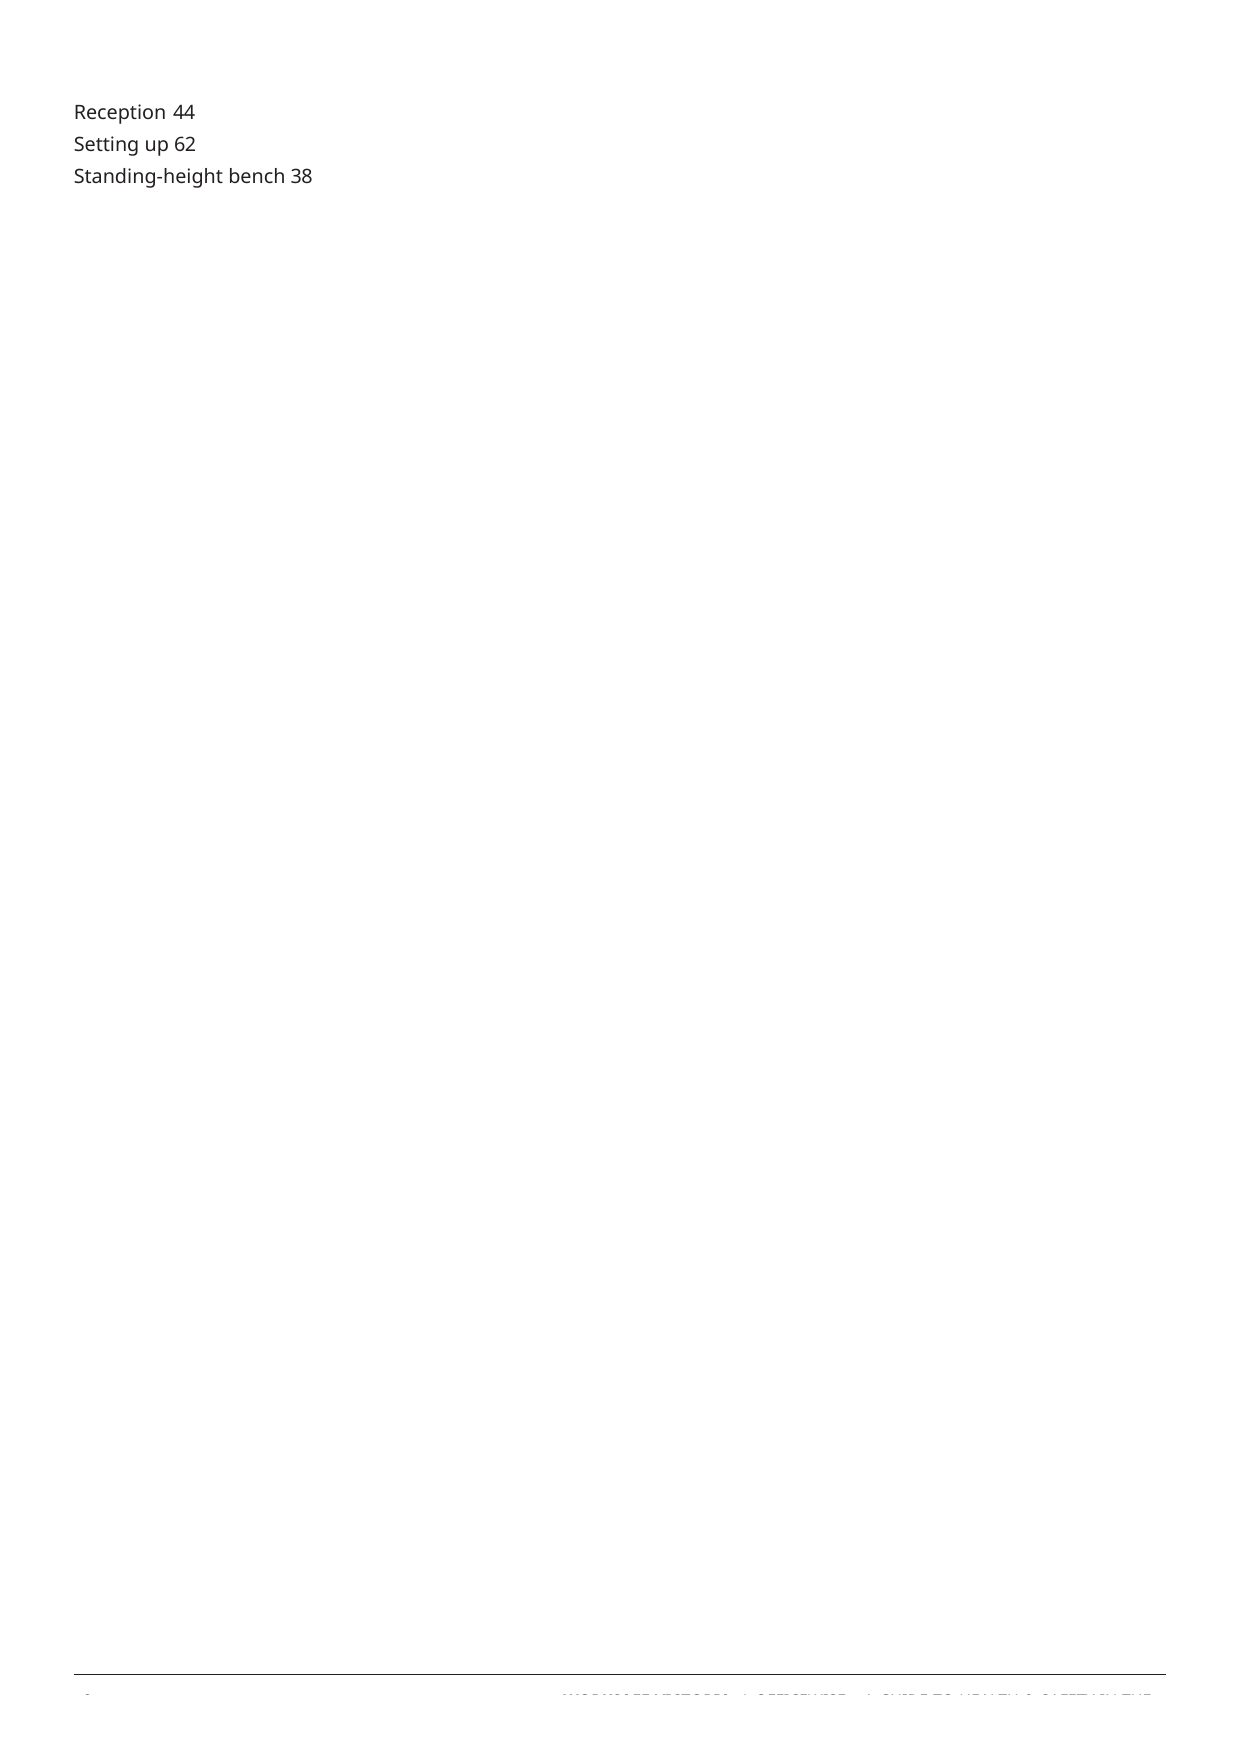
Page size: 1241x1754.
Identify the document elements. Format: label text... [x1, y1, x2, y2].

text Reception 44 [73, 98, 410, 126]
text Standing-height bench 38 [73, 163, 410, 189]
text Setting up 62 [73, 131, 410, 157]
